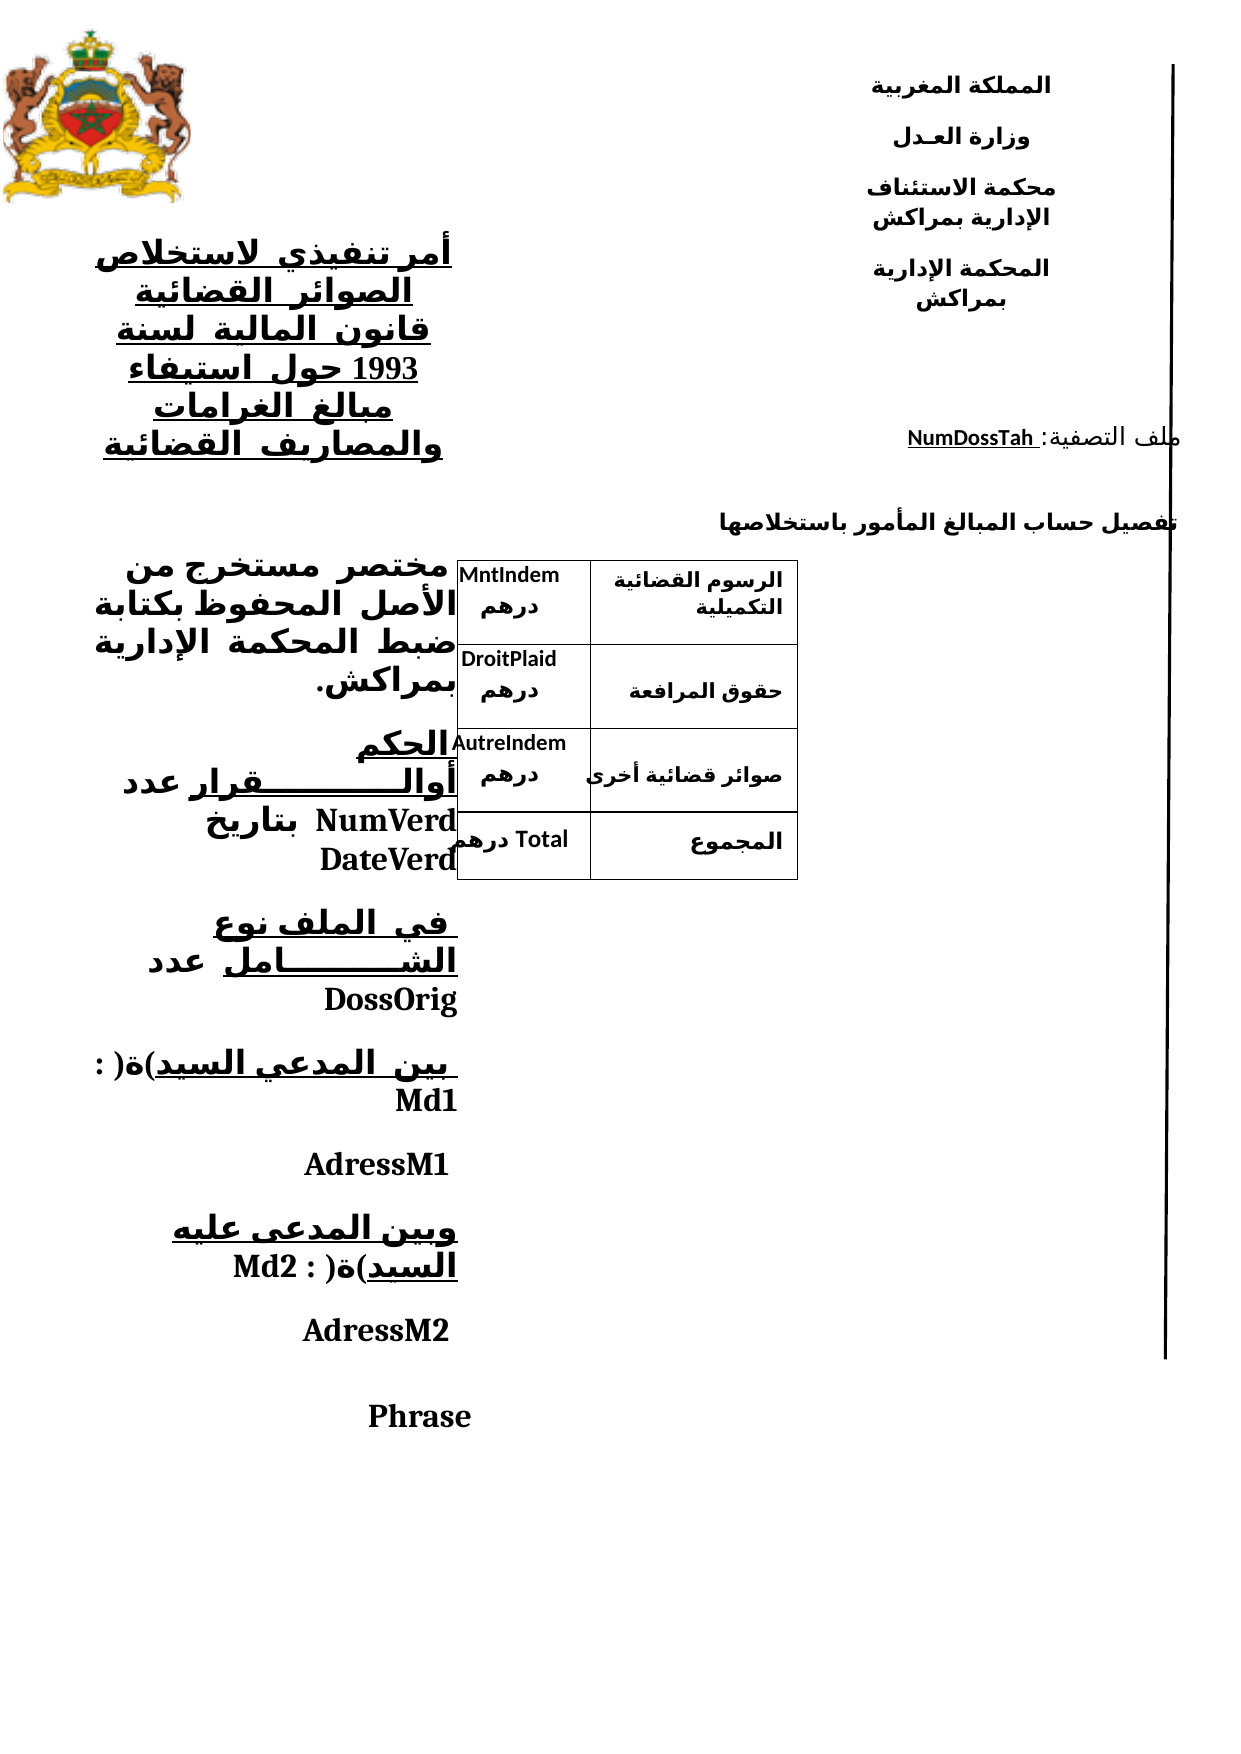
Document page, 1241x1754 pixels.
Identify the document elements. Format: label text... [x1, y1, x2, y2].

table_cell DroitPlaid درهم [458, 645, 590, 727]
table_header MntIndem درهم [458, 561, 590, 643]
table_cell المجموع [591, 813, 797, 879]
text AdressM1 [89, 1145, 458, 1183]
text تفصيل حساب المبالغ المأمور باستخلاصها [458, 508, 1168, 535]
text وبين المدعى عليه السيد)ة( : Md2 [89, 1208, 458, 1286]
table_cell حقوق المرافعة [591, 645, 797, 727]
text AdressM2 [89, 1311, 458, 1349]
picture [0, 28, 191, 200]
text أمر تنفيذي لاستخلاص الصوائر القضائية [89, 233, 458, 309]
text ملف التصفية: NumDossTah [458, 422, 1169, 451]
text مختصر مستخرج من الأصل المحفوظ بكتابة ضبط المحكمة الإدارية بمراكش. [89, 545, 458, 699]
text بين المدعي السيد)ة( : Md1 [89, 1043, 458, 1120]
text قانون المالية لسنة 1993 حول استيفاء مبالغ الغرامات والمصاريف القضائية [89, 309, 458, 463]
table_cell Total درهم [458, 813, 590, 879]
text في الملف نوع الشــــــــــامل عدد DossOrig [89, 903, 458, 1018]
table_cell AutreIndem درهم [458, 729, 590, 811]
table_header الرسوم القضائية التكميلية [591, 561, 797, 643]
table_cell صوائر قضائية أخرى [591, 729, 797, 811]
text الحكم أوالــــــــــــقرار عدد NumVerd بتاريخ DateVerd [89, 724, 457, 878]
